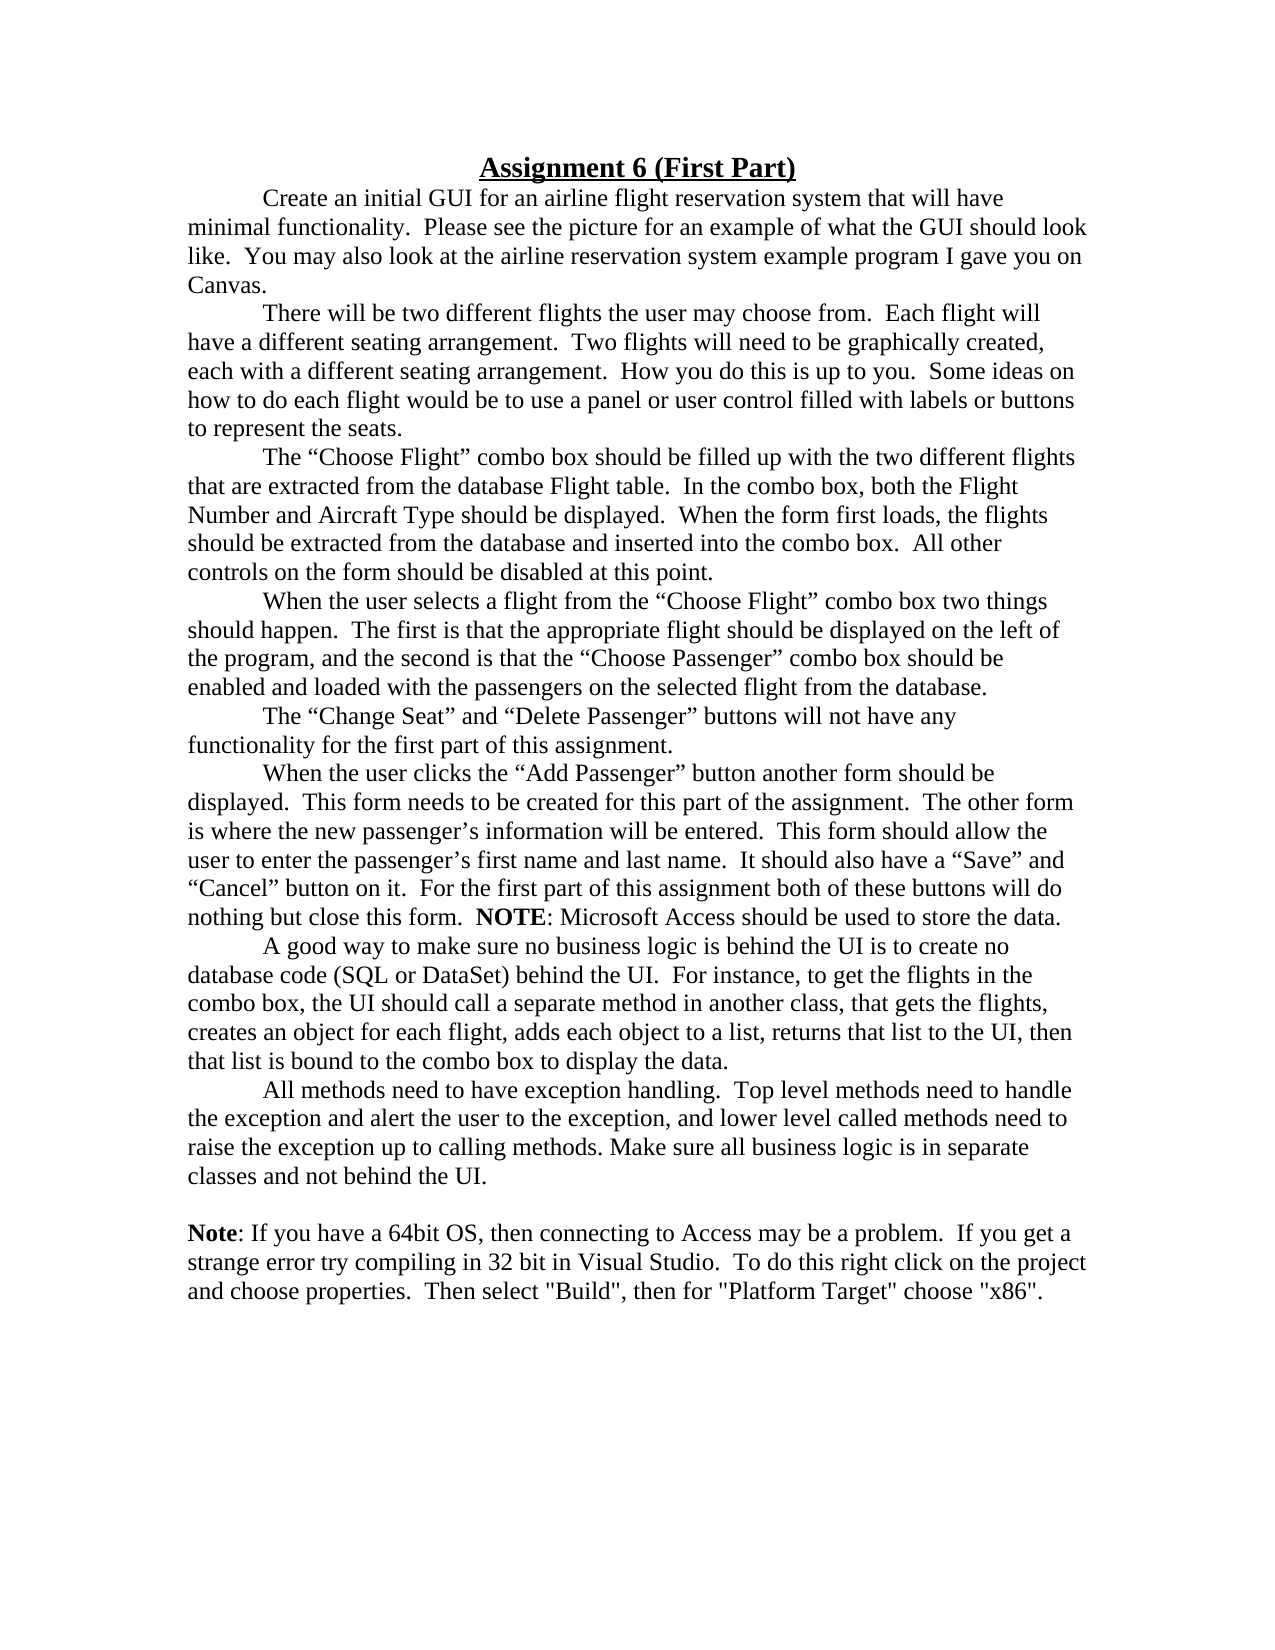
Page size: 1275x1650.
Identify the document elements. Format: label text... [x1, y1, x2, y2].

text There will be two different flights the user may choose from. Each flight will have a different seating arrangement. Two flights will need to be graphically created, each with a different seating arrangement. How you do this is up to you. Some ideas on how to do each flight would be to use a panel or user control filled with labels or buttons to represent the seats. [187, 298, 1087, 442]
text Note: If you have a 64bit OS, then connecting to Access may be a problem. If you get a strange error try compiling in 32 bit in Visual Studio. To do this right click on the project and choose properties. Then select "Build", then for "Platform Target" choose "x86". [187, 1218, 1087, 1305]
text All methods need to have exception handling. Top level methods need to handle the exception and alert the user to the exception, and lower level called methods need to raise the exception up to calling methods. Make sure all business logic is in separate classes and not behind the UI. [187, 1075, 1087, 1190]
text When the user clicks the “Add Passenger” button another form should be displayed. This form needs to be created for this part of the assignment. The other form is where the new passenger’s information will be entered. This form should allow the user to enter the passenger’s first name and last name. It should also have a “Save” and “Cancel” button on it. For the first part of this assignment both of these buttons will do nothing but close this form. NOTE: Microsoft Access should be used to store the data. [187, 758, 1087, 931]
text Create an initial GUI for an airline flight reservation system that will have minimal functionality. Please see the picture for an example of what the GUI should look like. You may also look at the airline reservation system example program I gave you on Canvas. [187, 183, 1087, 298]
text A good way to make sure no business logic is behind the UI is to create no database code (SQL or DataSet) behind the UI. For instance, to get the flights in the combo box, the UI should call a separate method in another class, that gets the flights, creates an object for each flight, adds each object to a list, returns that list to the UI, then that list is bound to the combo box to display the data. [187, 931, 1087, 1075]
text The “Change Seat” and “Delete Passenger” buttons will not have any functionality for the first part of this assignment. [187, 701, 1087, 758]
text When the user selects a flight from the “Choose Flight” combo box two things should happen. The first is that the appropriate flight should be displayed on the left of the program, and the second is that the “Choose Passenger” combo box should be enabled and loaded with the passengers on the selected flight from the database. [187, 586, 1087, 701]
text The “Choose Flight” combo box should be filled up with the two different flights that are extracted from the database Flight table. In the combo box, both the Flight Number and Aircraft Type should be displayed. When the form first loads, the flights should be extracted from the database and inserted into the combo box. All other controls on the form should be disabled at this point. [187, 442, 1087, 586]
text Assignment 6 (First Part) [187, 150, 1087, 183]
